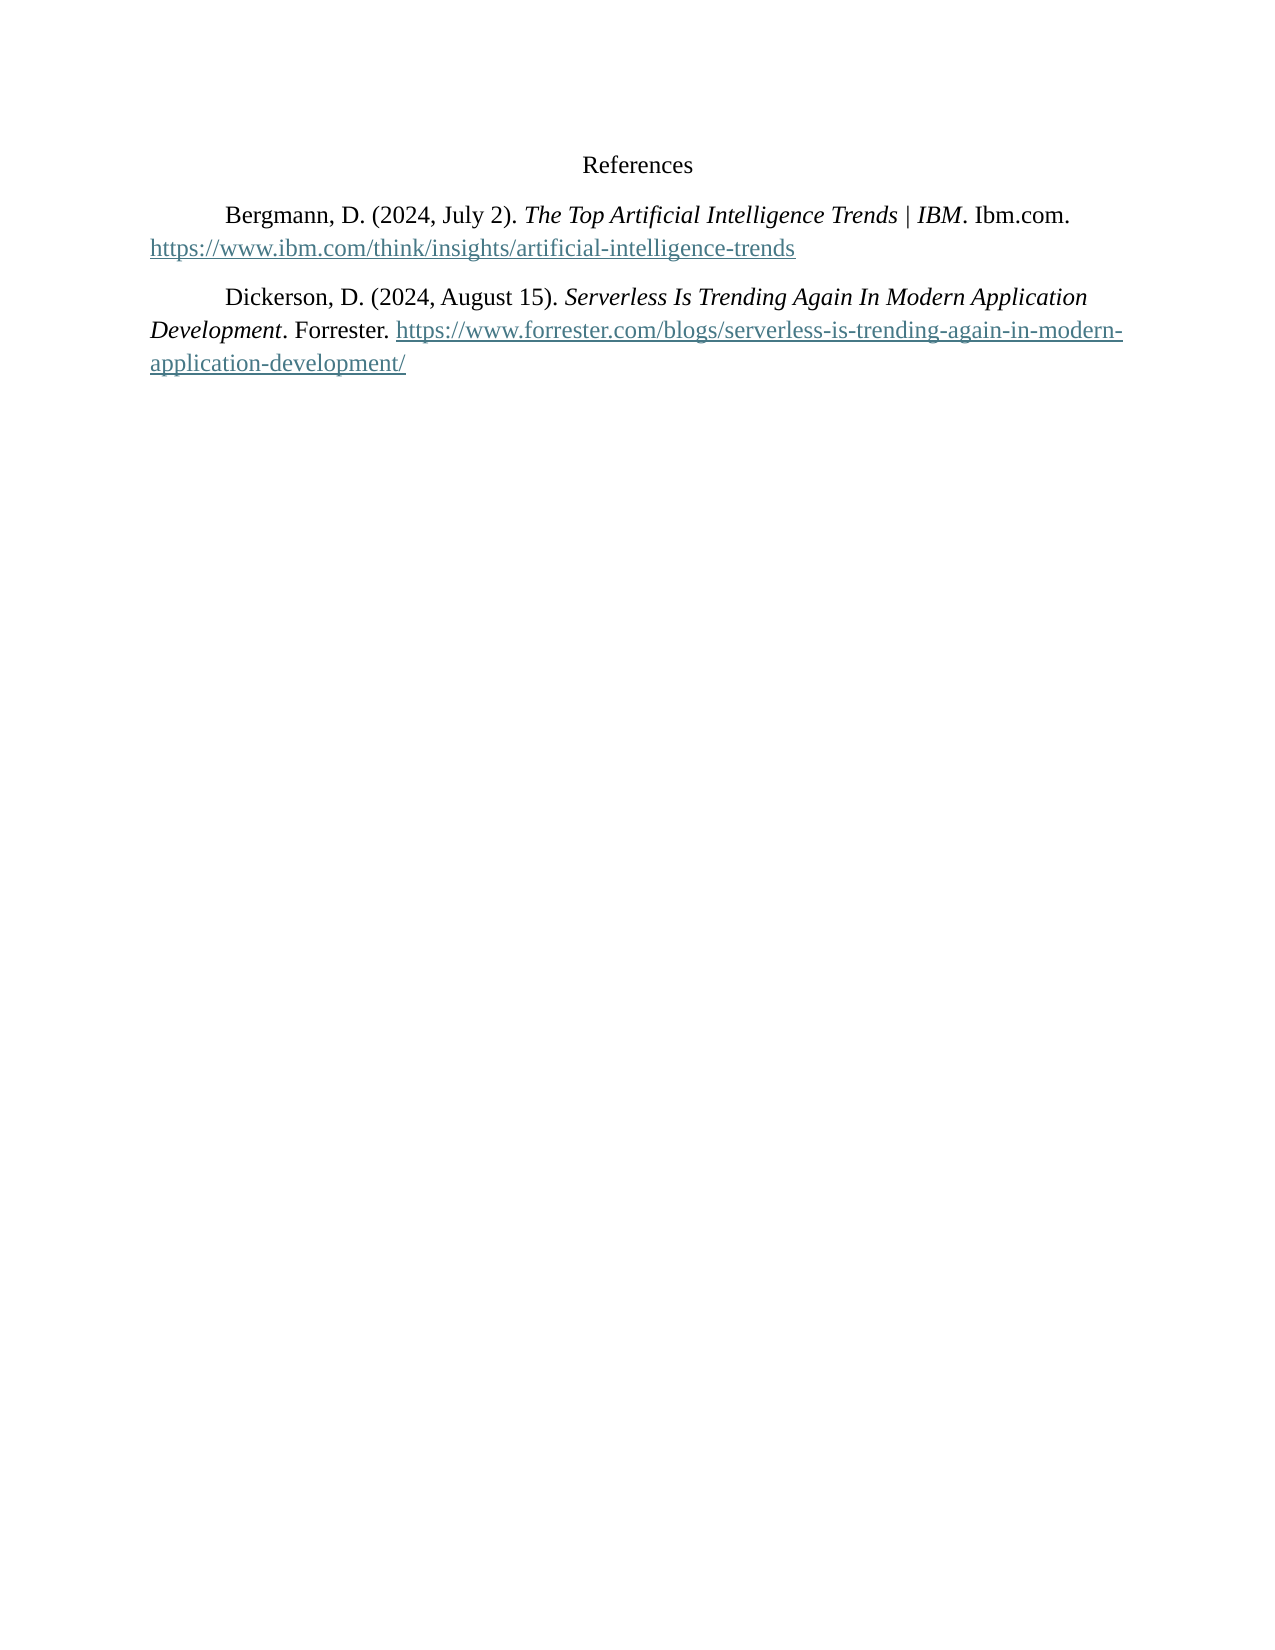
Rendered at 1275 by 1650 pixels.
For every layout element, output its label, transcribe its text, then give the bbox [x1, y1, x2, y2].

text References [150, 150, 1125, 179]
text Dickerson, D. (2024, August 15). Serverless Is Trending Again In Modern Application Development. Forrester. https://www.forrester.com/blogs/serverless-is-trending-again-in-modern-application-development/ [150, 282, 1125, 377]
text Bergmann, D. (2024, July 2). The Top Artificial Intelligence Trends | IBM. Ibm.com. https://www.ibm.com/think/insights/artificial-intelligence-trends [150, 200, 1125, 261]
